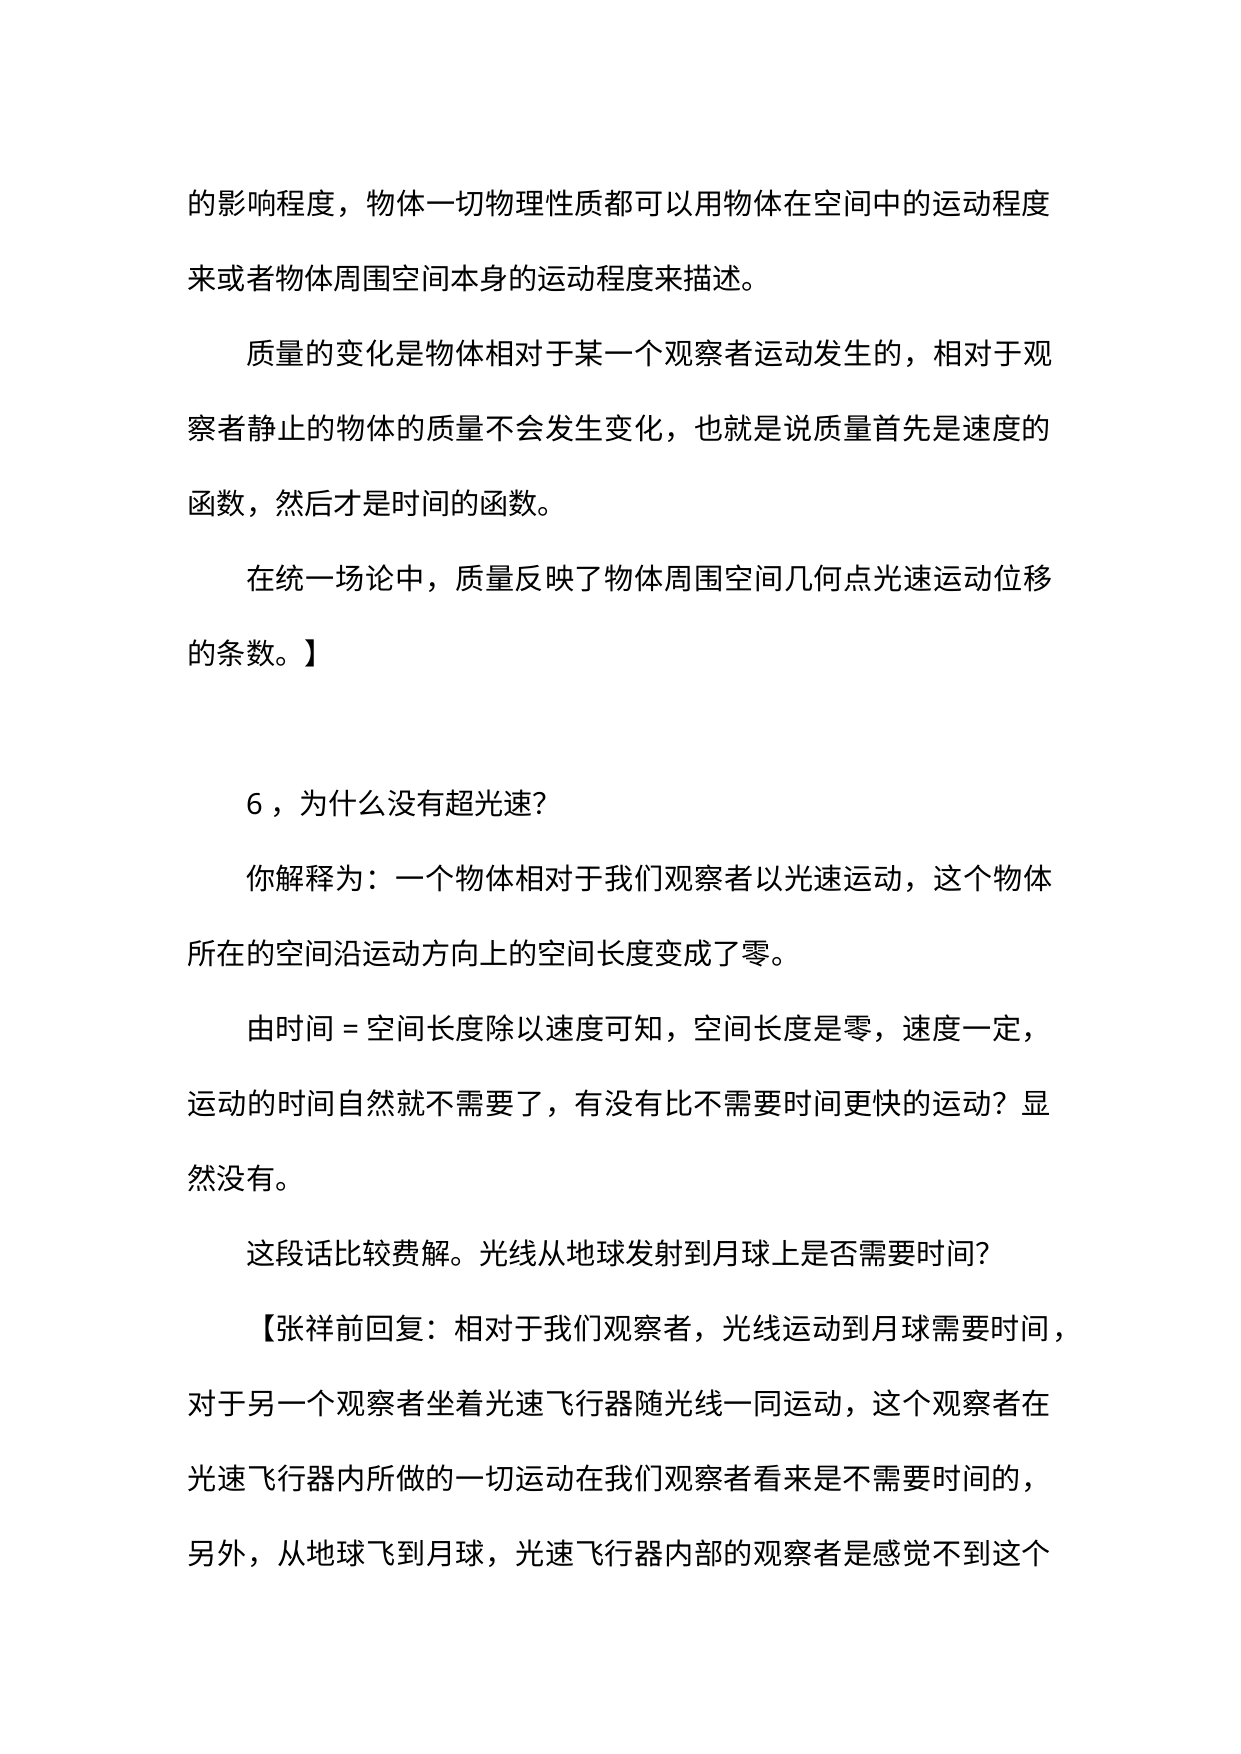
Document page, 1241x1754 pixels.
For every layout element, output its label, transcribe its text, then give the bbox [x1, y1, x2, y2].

text 6 ，为什么没有超光速？ [187, 764, 1053, 839]
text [187, 1289, 1053, 1589]
text 这段话比较费解。光线从地球发射到月球上是否需要时间？ [187, 1214, 1053, 1289]
text 由时间 = 空间长度除以速度可知，空间长度是零，速度一定，运动的时间自然就不需要了，有没有比不需要时间更快的运动？显然没有。 [187, 989, 1053, 1214]
text 在统一场论中，质量反映了物体周围空间几何点光速运动位移的条数。】 [187, 539, 1053, 689]
text 你解释为：一个物体相对于我们观察者以光速运动，这个物体所在的空间沿运动方向上的空间长度变成了零。 [187, 839, 1053, 989]
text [187, 164, 1053, 314]
text 质量的变化是物体相对于某一个观察者运动发生的，相对于观察者静止的物体的质量不会发生变化，也就是说质量首先是速度的函数，然后才是时间的函数。 [187, 314, 1053, 539]
